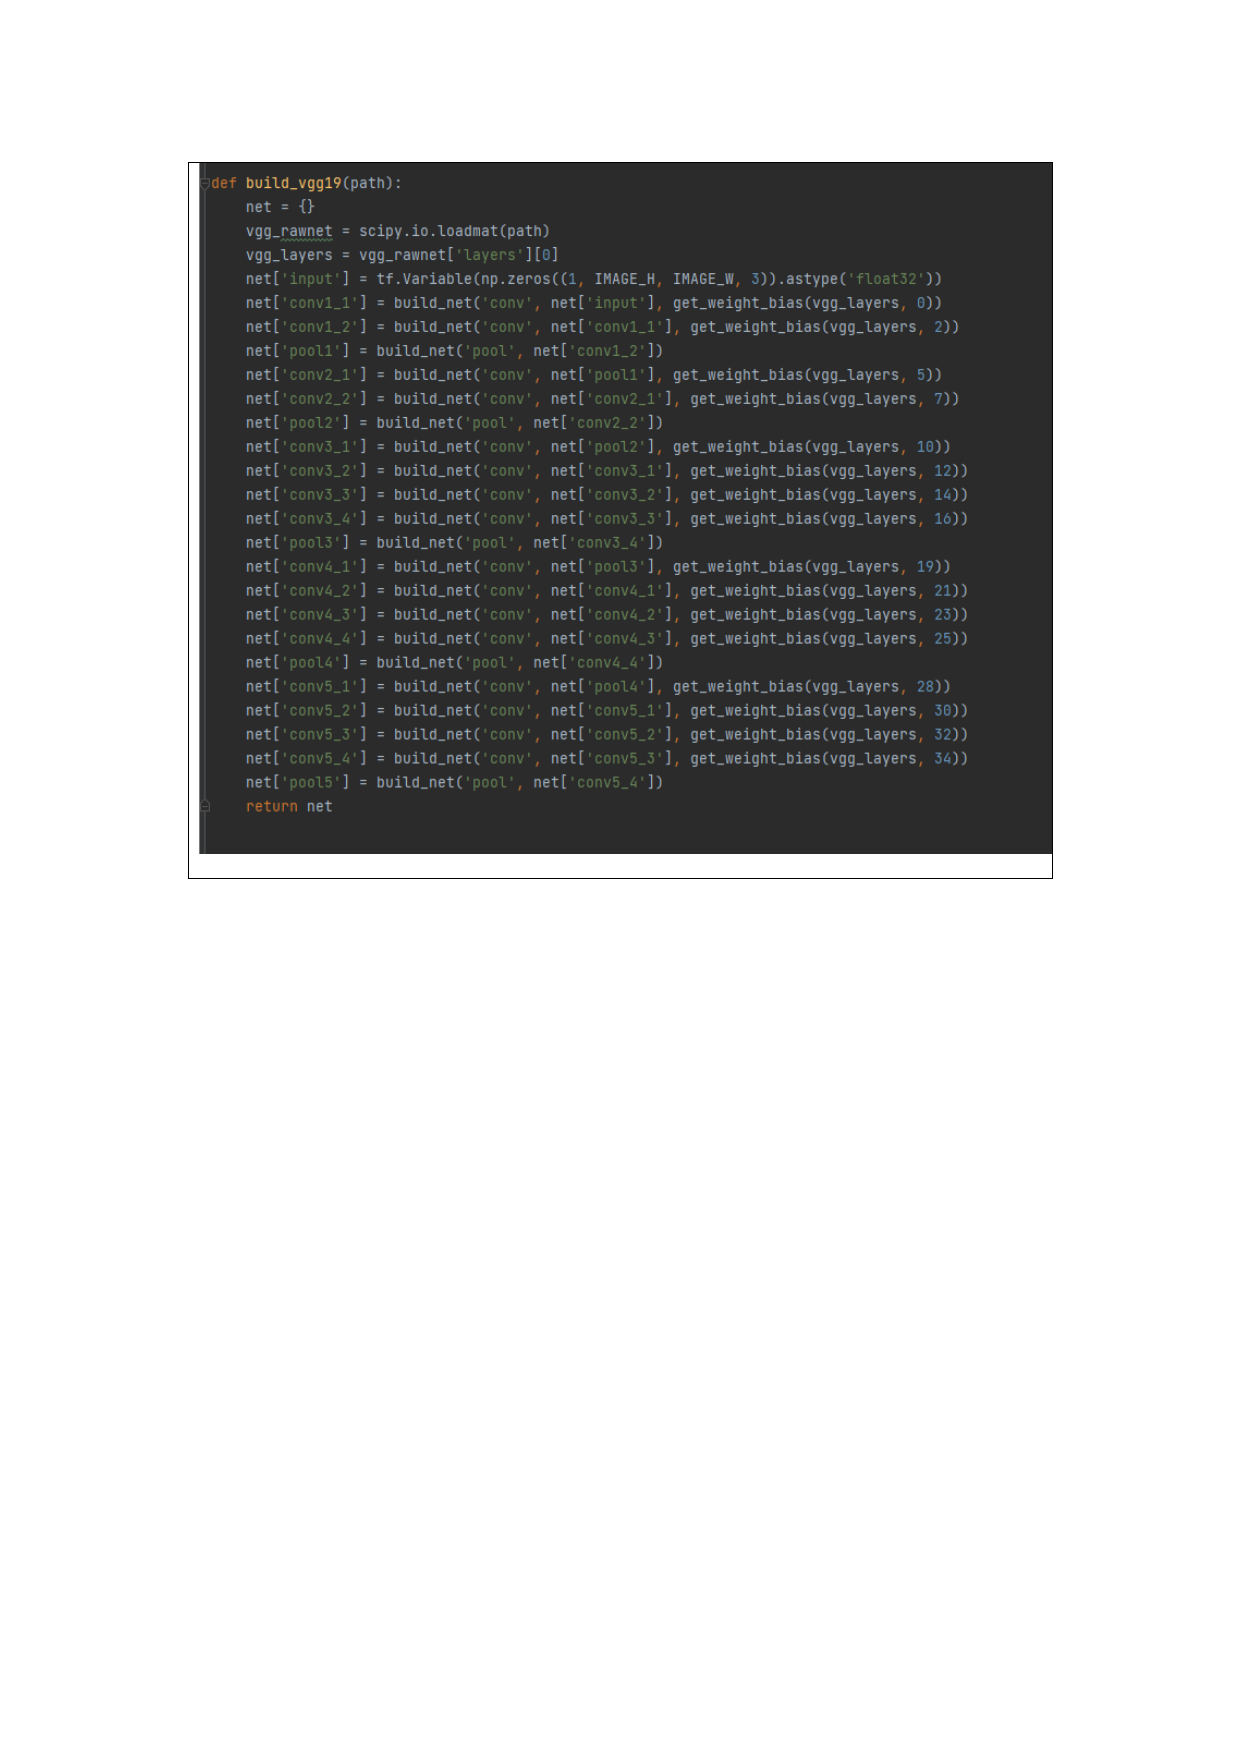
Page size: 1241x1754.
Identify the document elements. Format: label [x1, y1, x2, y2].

picture [199, 163, 1053, 854]
table_cell [189, 163, 1052, 878]
